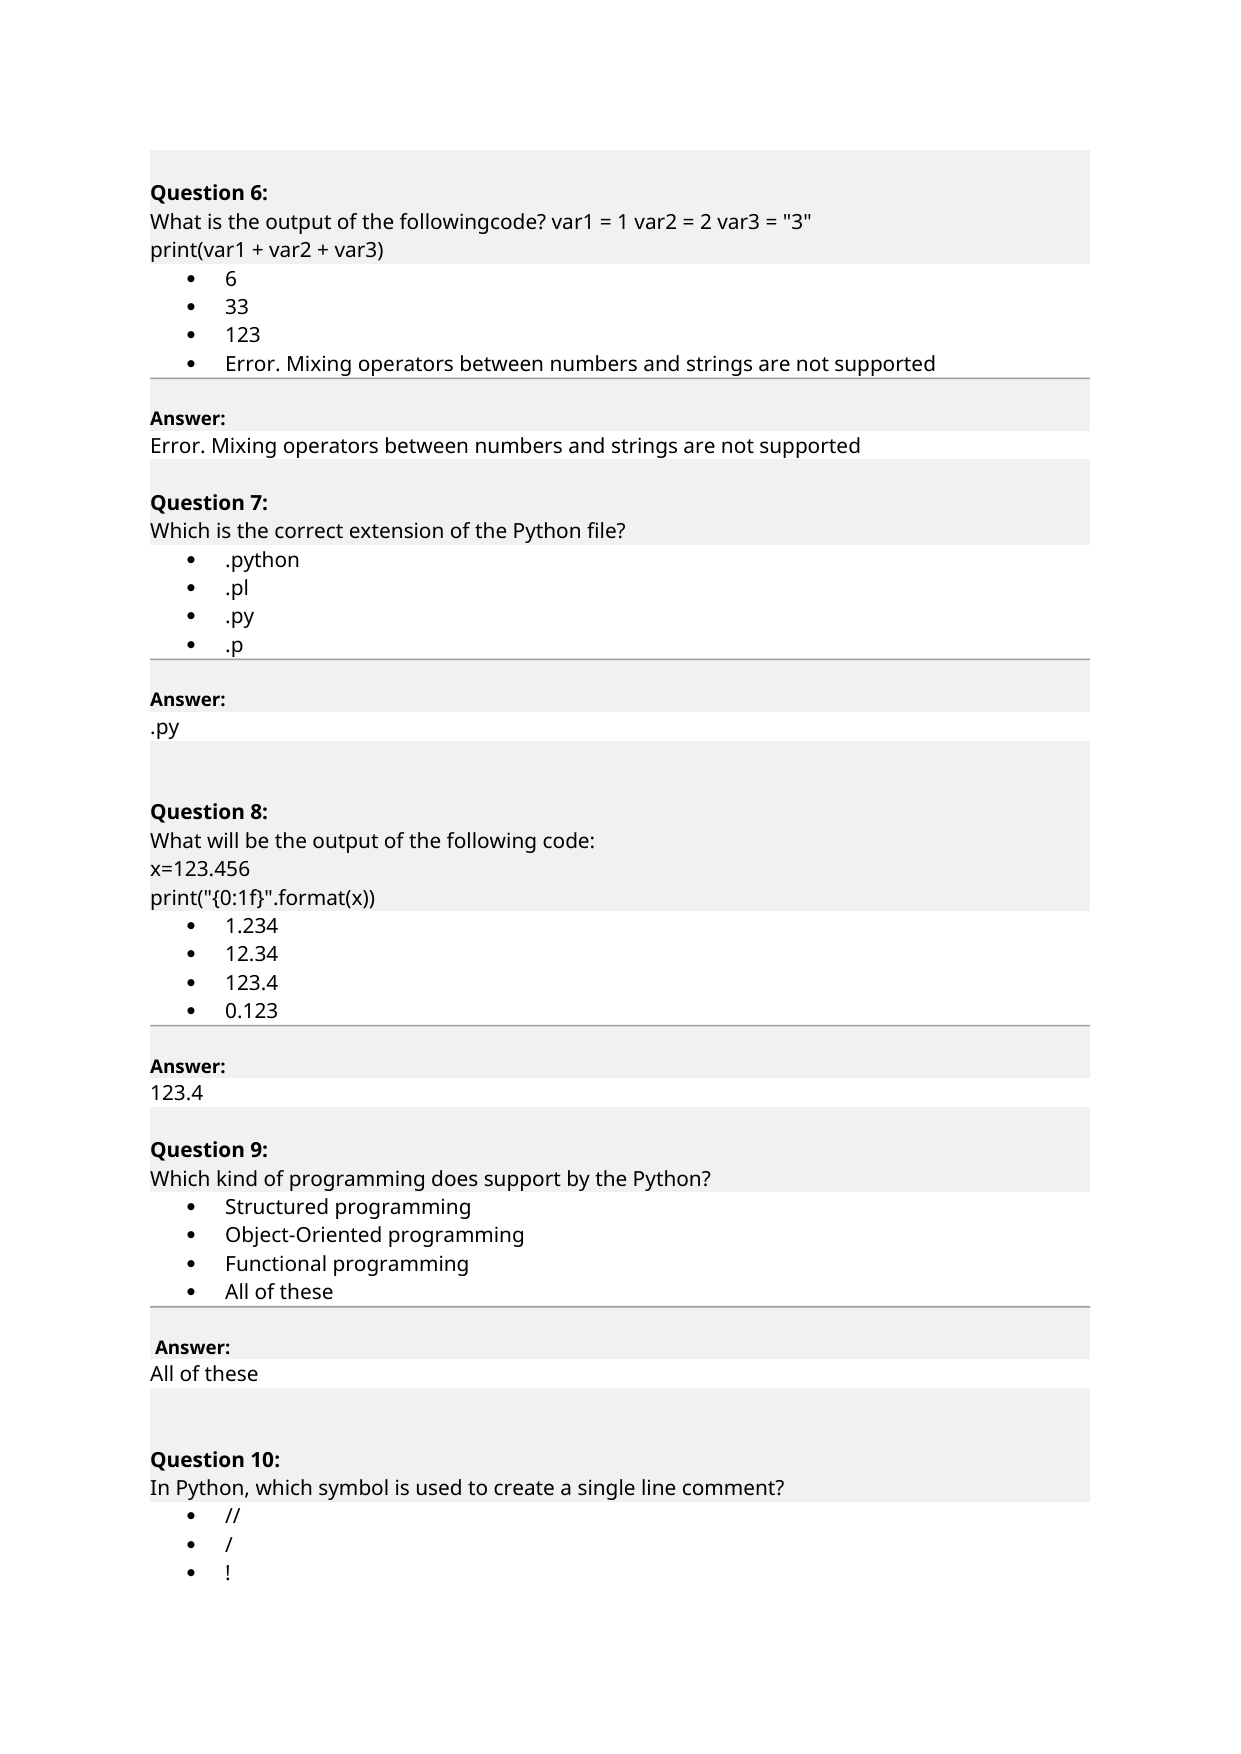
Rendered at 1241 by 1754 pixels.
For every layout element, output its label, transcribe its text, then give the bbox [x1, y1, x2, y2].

text .py [150, 712, 1090, 741]
list ! [187, 1558, 1090, 1587]
text Which kind of programming does support by the Python? [150, 1164, 1090, 1192]
list 123 [187, 321, 1090, 349]
list Object-Oriented programming [187, 1221, 1090, 1249]
text What will be the output of the following code: [150, 826, 1090, 854]
list / [187, 1530, 1090, 1558]
text Question 9: [150, 1135, 1090, 1164]
list .python [187, 545, 1090, 573]
text print(var1 + var2 + var3) [150, 235, 1090, 264]
list .pl [187, 573, 1090, 602]
list 33 [187, 292, 1090, 321]
list Error. Mixing operators between numbers and strings are not supported [187, 349, 1090, 377]
list 6 [187, 264, 1090, 292]
text Answer: [150, 1334, 1090, 1359]
list .py [187, 602, 1090, 630]
text print("{0:1f}".format(x)) [150, 883, 1090, 911]
list .p [187, 630, 1090, 658]
text Error. Mixing operators between numbers and strings are not supported [150, 431, 1090, 459]
text Answer: [150, 1053, 1090, 1078]
text Question 8: [150, 797, 1090, 826]
list 1.234 [187, 911, 1090, 939]
text What is the output of the followingcode? var1 = 1 var2 = 2 var3 = "3" [150, 207, 1090, 235]
text Answer: [150, 406, 1090, 431]
text Question 6: [150, 178, 1090, 207]
text All of these [150, 1359, 1090, 1388]
text x=123.456 [150, 854, 1090, 883]
list All of these [187, 1277, 1090, 1305]
text Question 7: [150, 488, 1090, 516]
text In Python, which symbol is used to create a single line comment? [150, 1473, 1090, 1502]
text 123.4 [150, 1078, 1090, 1107]
text Question 10: [150, 1445, 1090, 1473]
list 0.123 [187, 996, 1090, 1024]
list Functional programming [187, 1249, 1090, 1277]
text Answer: [150, 687, 1090, 712]
list Structured programming [187, 1192, 1090, 1221]
list 123.4 [187, 968, 1090, 996]
list 12.34 [187, 939, 1090, 968]
text Which is the correct extension of the Python file? [150, 516, 1090, 545]
list // [187, 1502, 1090, 1530]
